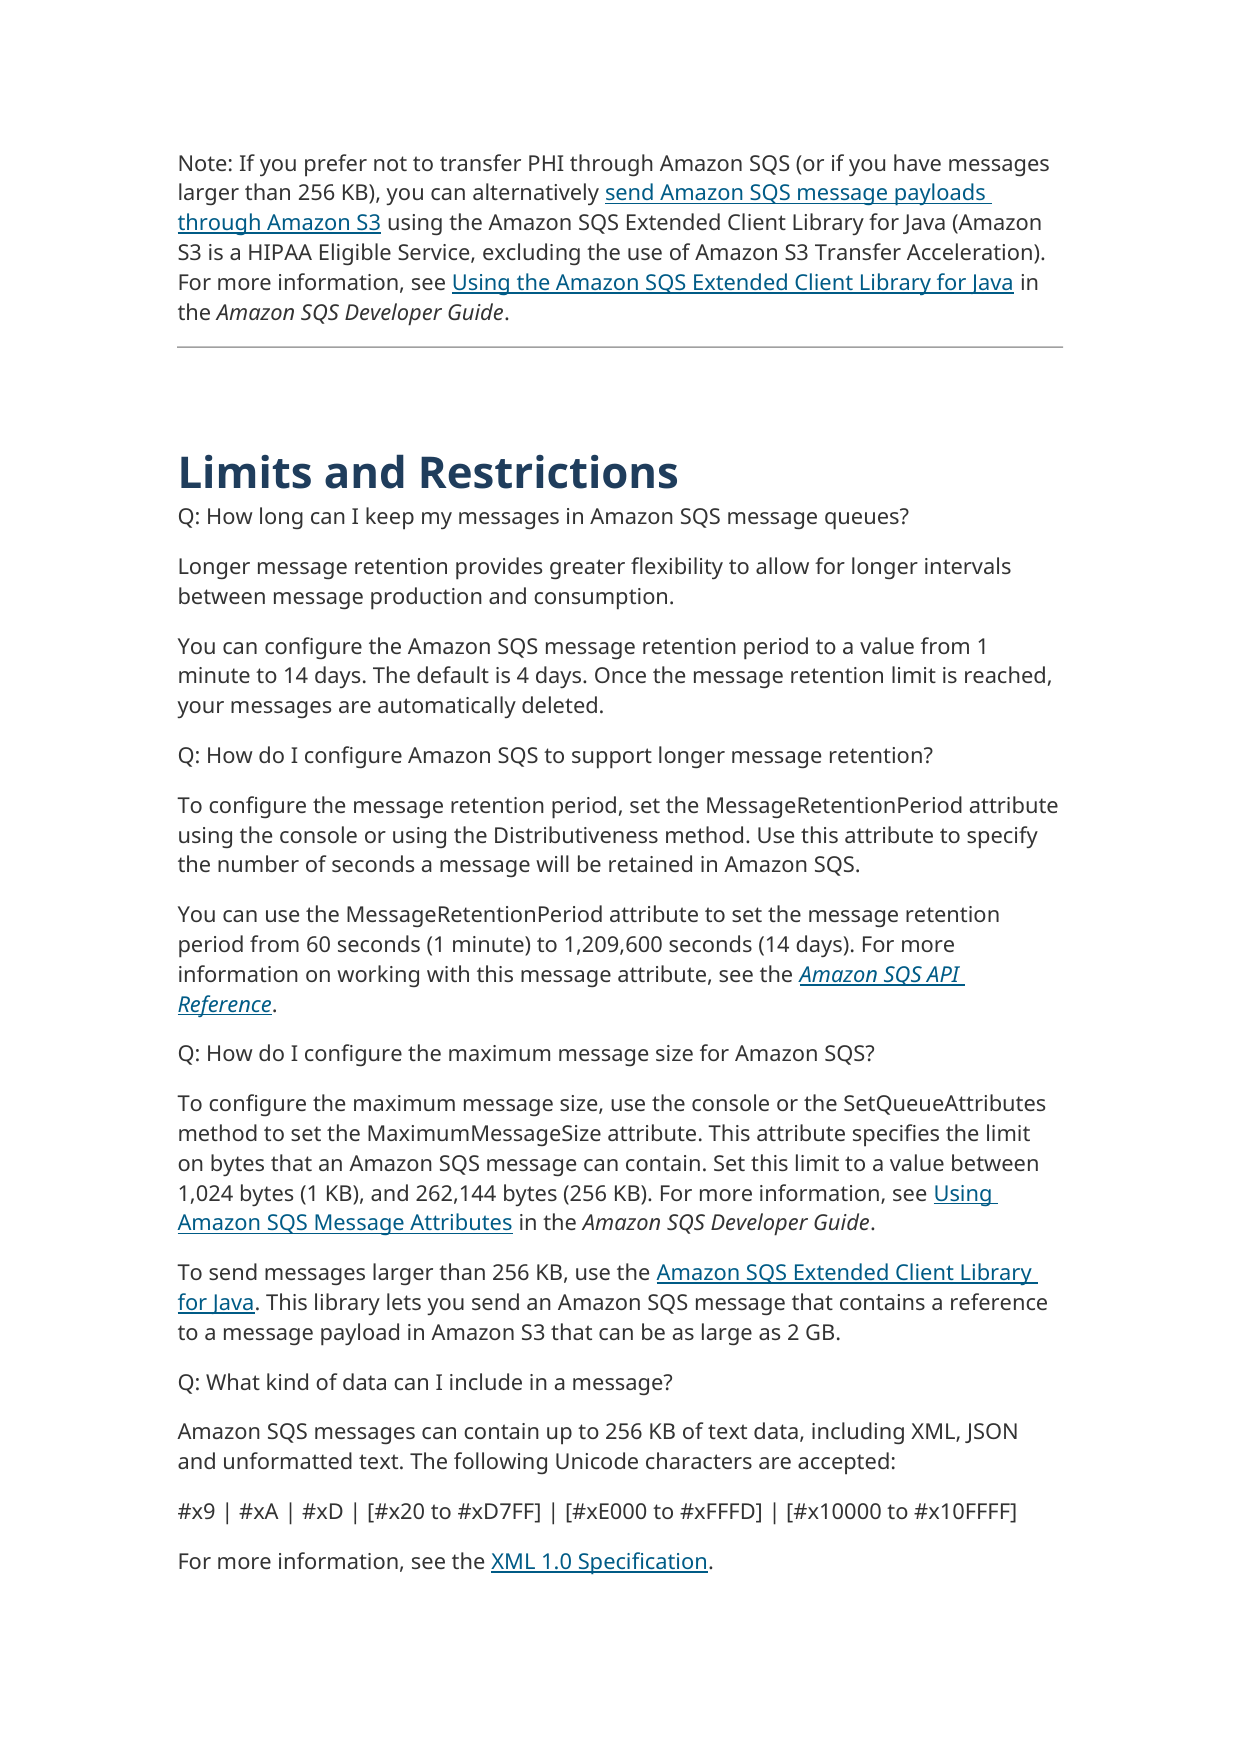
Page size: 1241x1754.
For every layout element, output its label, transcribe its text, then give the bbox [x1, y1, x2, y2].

text For more information, see the XML 1.0 Specification. [177, 1546, 1063, 1576]
text Q: How do I configure Amazon SQS to support longer message retention? [177, 740, 1063, 770]
text Amazon SQS messages can contain up to 256 KB of text data, including XML, JSON and unformatted text. The following Unicode characters are accepted: [177, 1416, 1063, 1476]
text Longer message retention provides greater flexibility to allow for longer intervals between message production and consumption. [177, 551, 1063, 611]
text Q: What kind of data can I include in a message? [177, 1367, 1063, 1396]
text To send messages larger than 256 KB, use the Amazon SQS Extended Client Library for Java. This library lets you send an Amazon SQS message that contains a reference to a message payload in Amazon S3 that can be as large as 2 GB. [177, 1257, 1063, 1347]
text To configure the message retention period, set the MessageRetentionPeriod attribute using the console or using the Distributiveness method. Use this attribute to specify the number of seconds a message will be retained in Amazon SQS. [177, 790, 1063, 879]
text Note: If you prefer not to transfer PHI through Amazon SQS (or if you have messages larger than 256 KB), you can alternatively send Amazon SQS message payloads through Amazon S3 using the Amazon SQS Extended Client Library for Java (Amazon S3 is a HIPAA Eligible Service, excluding the use of Amazon S3 Transfer Acceleration). For more information, see Using the Amazon SQS Extended Client Library for Java in the Amazon SQS Developer Guide. [177, 148, 1063, 326]
text Q: How long can I keep my messages in Amazon SQS message queues? [177, 501, 1063, 531]
text To configure the maximum message size, use the console or the SetQueueAttributes method to set the MaximumMessageSize attribute. This attribute specifies the limit on bytes that an Amazon SQS message can contain. Set this limit to a value between 1,024 bytes (1 KB), and 262,144 bytes (256 KB). For more information, see Using Amazon SQS Message Attributes in the Amazon SQS Developer Guide. [177, 1088, 1063, 1237]
text You can configure the Amazon SQS message retention period to a value from 1 minute to 14 days. The default is 4 days. Once the message retention limit is reached, your messages are automatically deleted. [177, 631, 1063, 720]
subtitle Limits and Restrictions [177, 442, 1063, 501]
text Q: How do I configure the maximum message size for Amazon SQS? [177, 1038, 1063, 1068]
text You can use the MessageRetentionPeriod attribute to set the message retention period from 60 seconds (1 minute) to 1,209,600 seconds (14 days). For more information on working with this message attribute, see the Amazon SQS API Reference. [177, 899, 1063, 1018]
text #x9 | #xA | #xD | [#x20 to #xD7FF] | [#xE000 to #xFFFD] | [#x10000 to #x10FFFF] [177, 1496, 1063, 1526]
